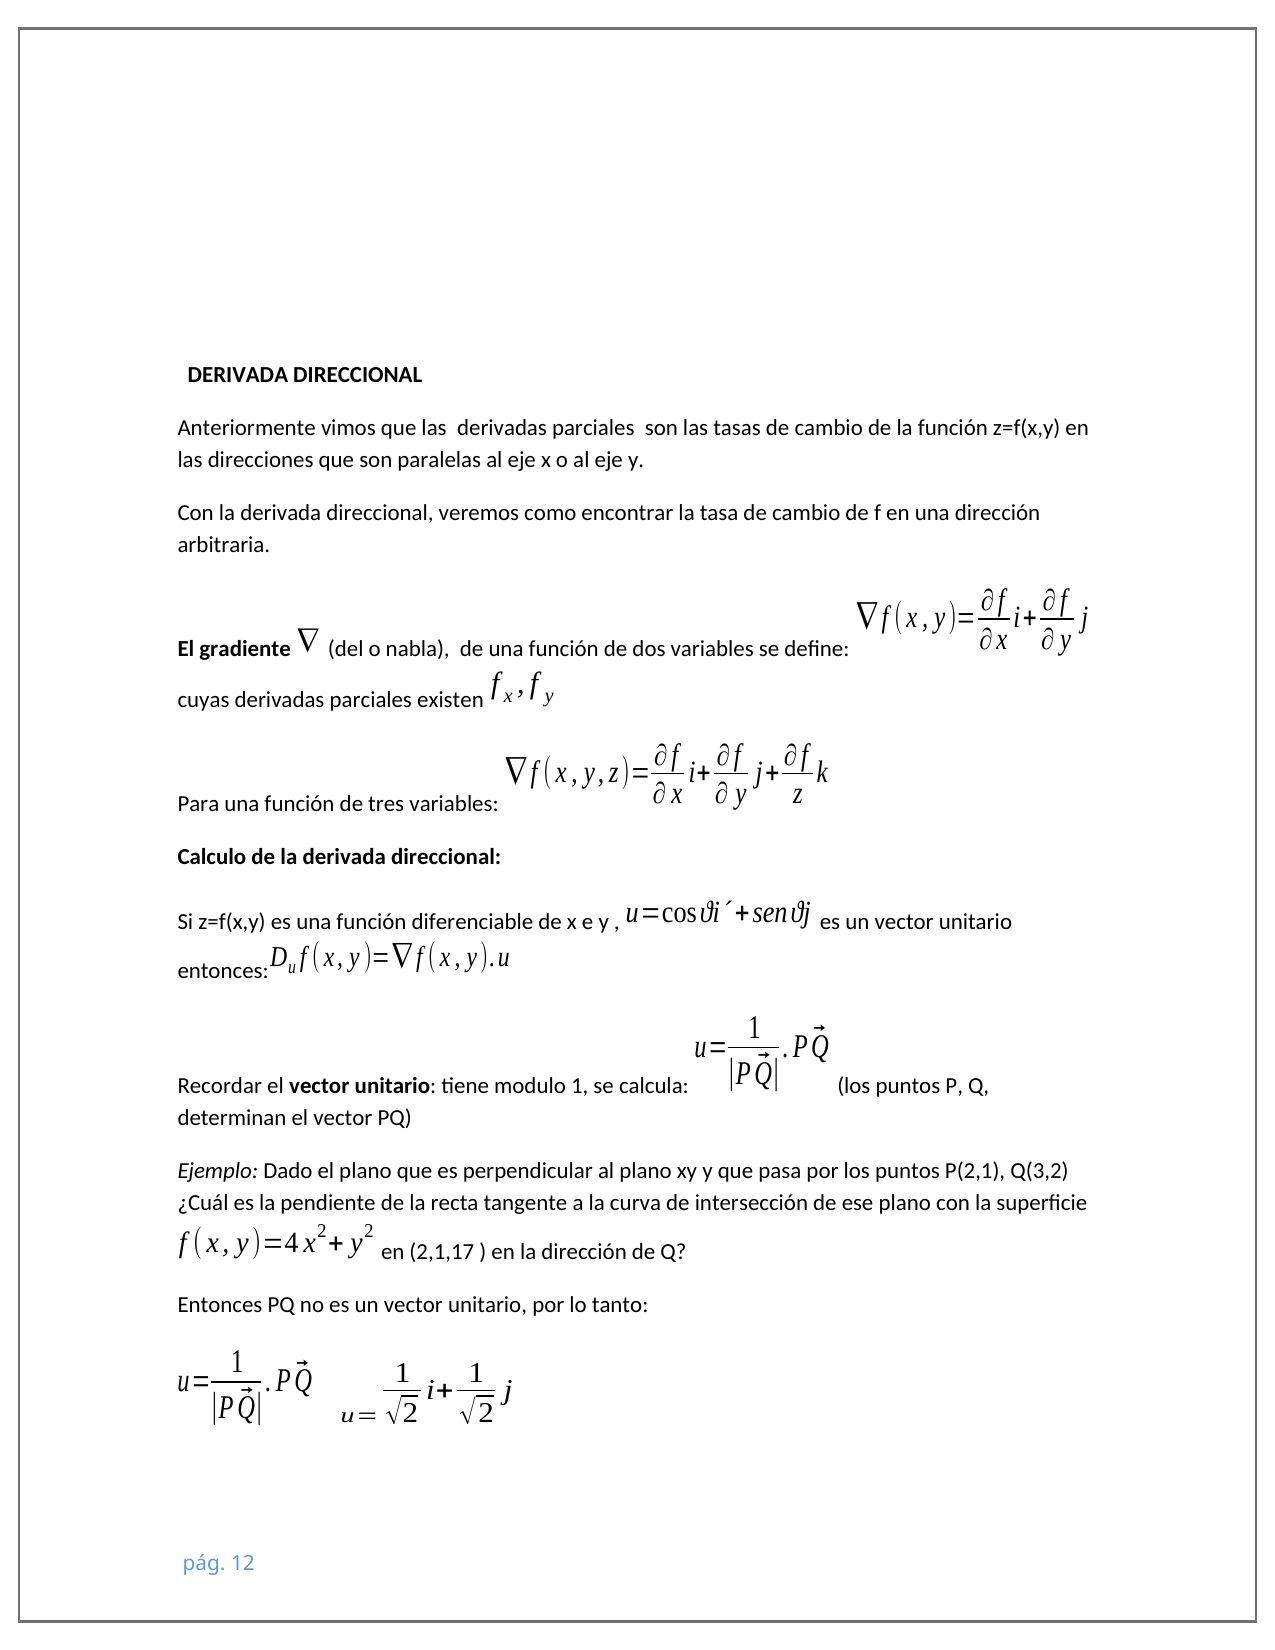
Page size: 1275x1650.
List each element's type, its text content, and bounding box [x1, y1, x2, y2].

text Calculo de la derivada direccional: [177, 842, 1098, 870]
text Con la derivada direccional, veremos como encontrar la tasa de cambio de f en una dirección arbitraria. [177, 498, 1098, 558]
text Si z=f(x,y) es una función diferenciable de x e y , es un vector unitario entonces: [177, 895, 1098, 984]
text El gradiente (del o nabla), de una función de dos variables se define: cuyas derivadas parciales existen [177, 583, 1098, 713]
text Entonces PQ no es un vector unitario, por lo tanto: [177, 1291, 1098, 1318]
text Ejemplo: Dado el plano que es perpendicular al plano xy y que pasa por los puntos P(2,1), Q(3,2) ¿Cuál es la pendiente de la recta tangente a la curva de intersección de ese plano con la superficie en (2,1,17 ) en la dirección de Q? [177, 1156, 1098, 1266]
text DERIVADA DIRECCIONAL [177, 360, 1098, 388]
text Para una función de tres variables: [177, 738, 1098, 817]
text Anteriormente vimos que las derivadas parciales son las tasas de cambio de la función z=f(x,y) en las direcciones que son paralelas al eje x o al eje y. [177, 413, 1098, 473]
text Recordar el vector unitario: tiene modulo 1, se calcula: (los puntos P, Q, determinan el vector PQ) [177, 1009, 1098, 1131]
